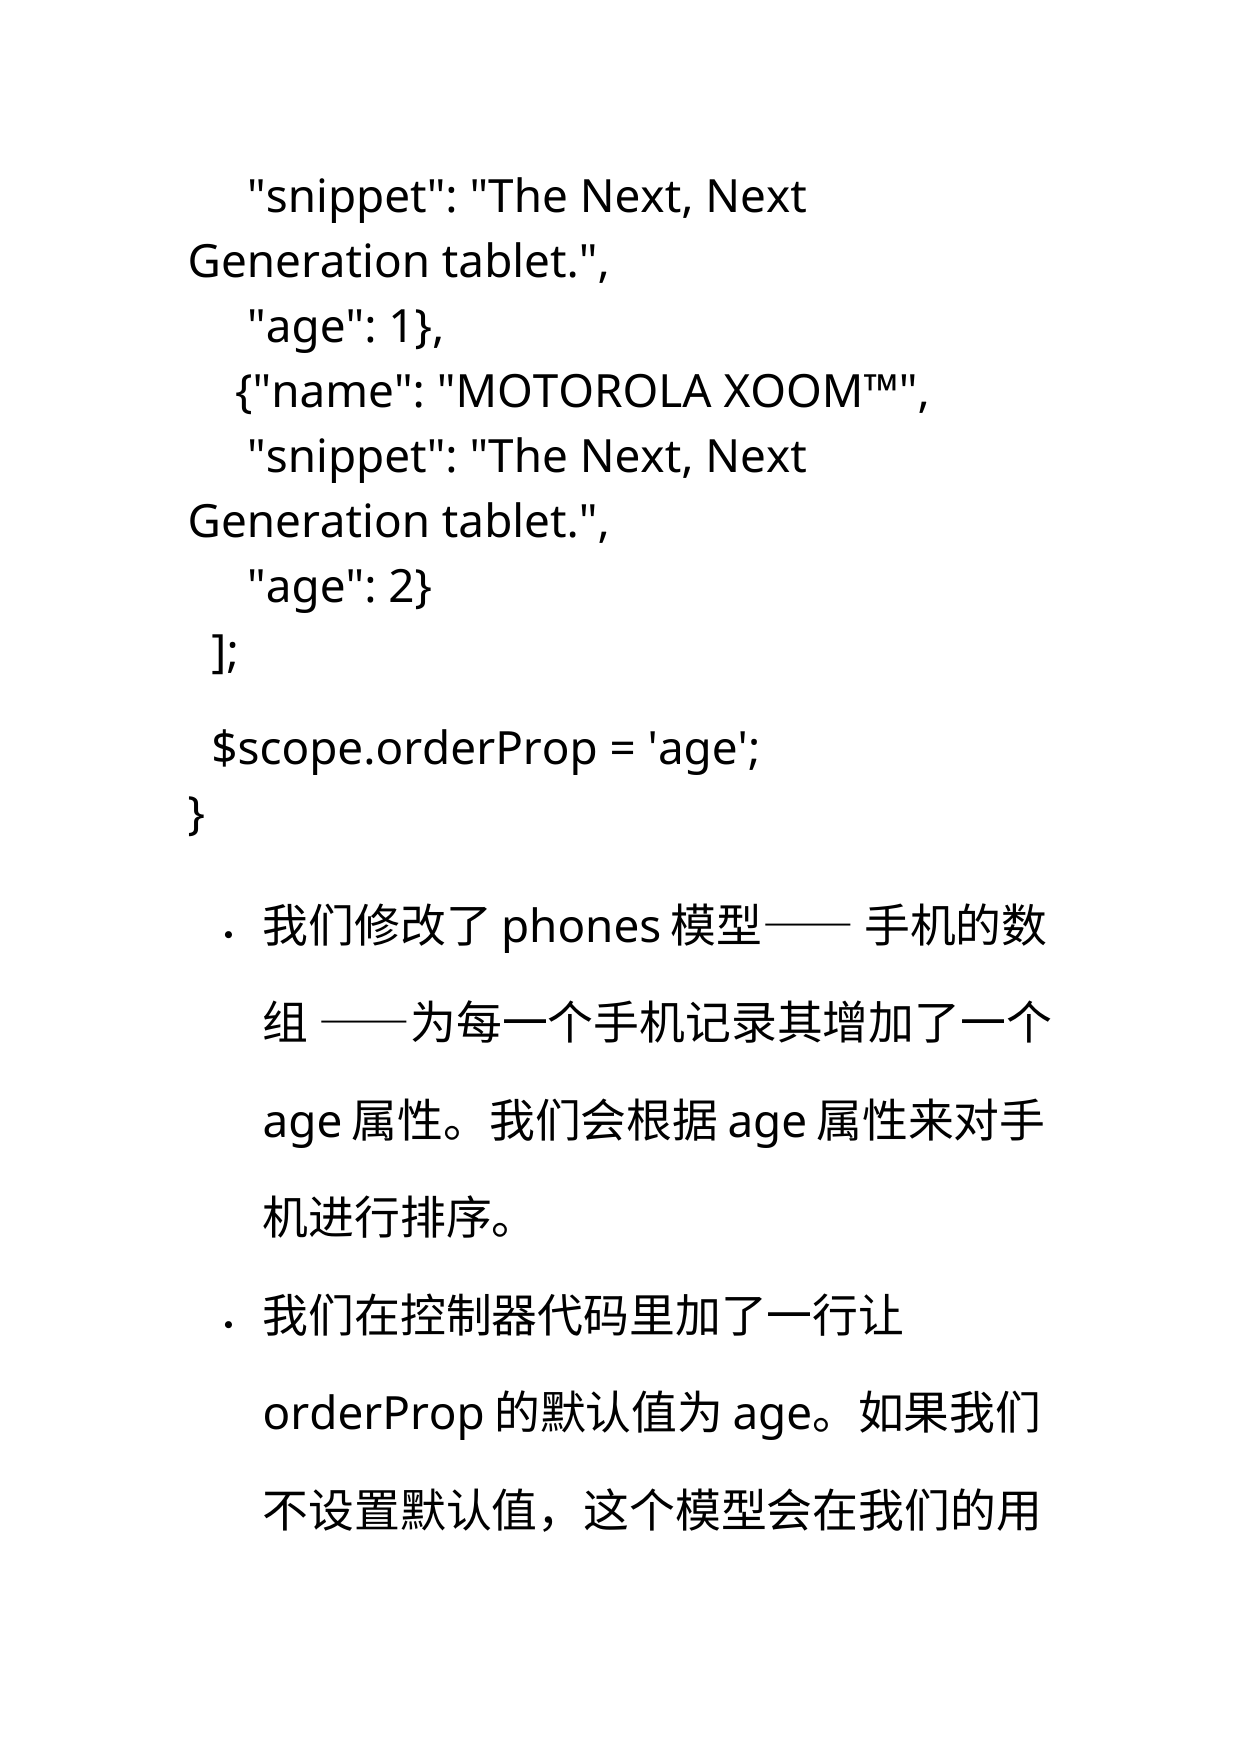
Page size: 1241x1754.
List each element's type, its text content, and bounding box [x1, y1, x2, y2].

text $scope.orderProp = 'age'; [187, 714, 1053, 779]
text ]; [187, 617, 1053, 682]
list 我们修改了phones模型—— 手机的数组 ——为每一个手机记录其增加了一个age属性。我们会根据age属性来对手机进行排序。 [225, 874, 1053, 1264]
text "age": 1}, [187, 292, 1053, 357]
text "snippet": "The Next, Next Generation tablet.", [187, 422, 1053, 552]
text "age": 2} [187, 552, 1053, 617]
text "snippet": "The Next, Next Generation tablet.", [187, 162, 1053, 292]
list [225, 1264, 1053, 1556]
text } [187, 779, 1053, 844]
text {"name": "MOTOROLA XOOM™", [187, 357, 1053, 422]
